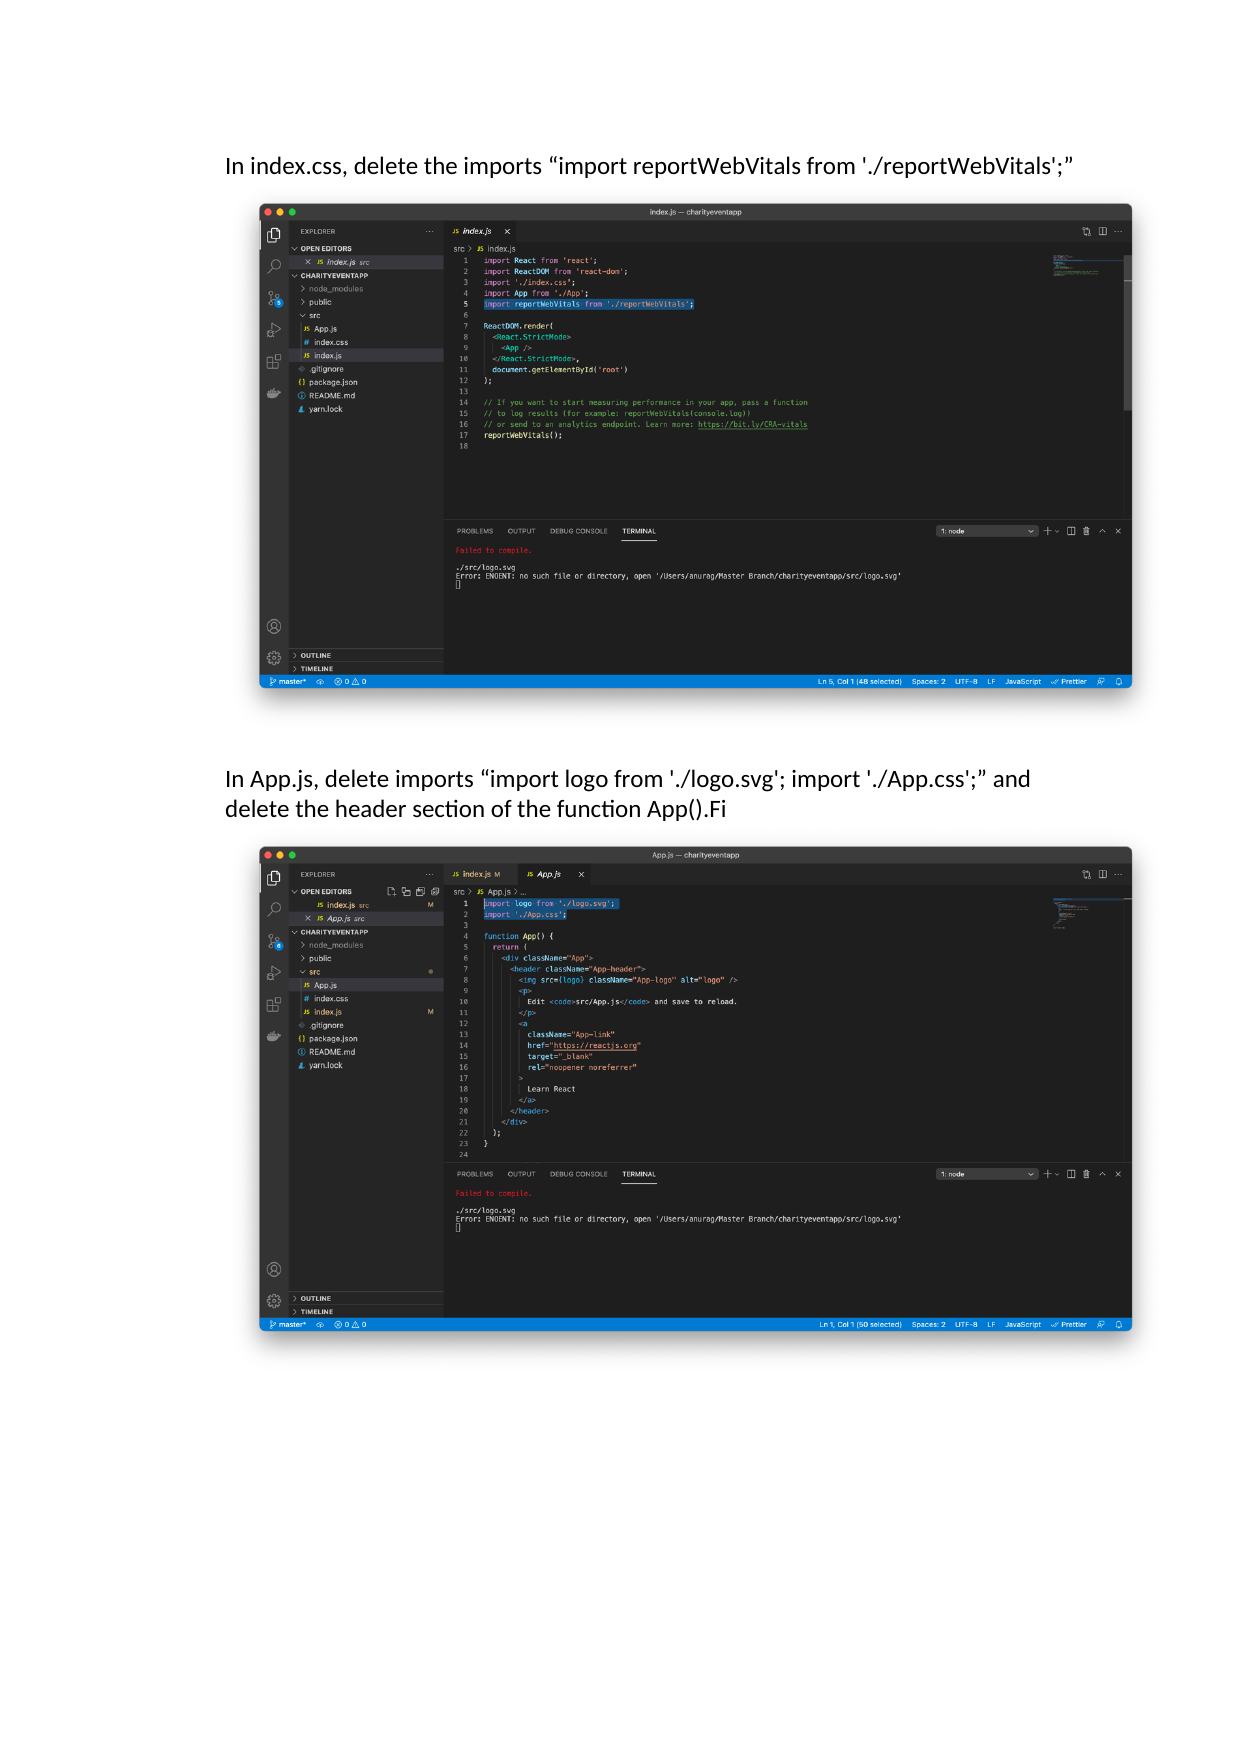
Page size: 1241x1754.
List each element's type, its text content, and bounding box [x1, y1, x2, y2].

list In index.css, delete the imports “import reportWebVitals from './reportWebVitals';” [225, 150, 1090, 180]
list In App.js, delete imports “import logo from './logo.svg'; import './App.css';” and delete the header section of the function App().Fi [225, 763, 1090, 823]
picture [225, 823, 1166, 1376]
picture [225, 180, 1166, 733]
